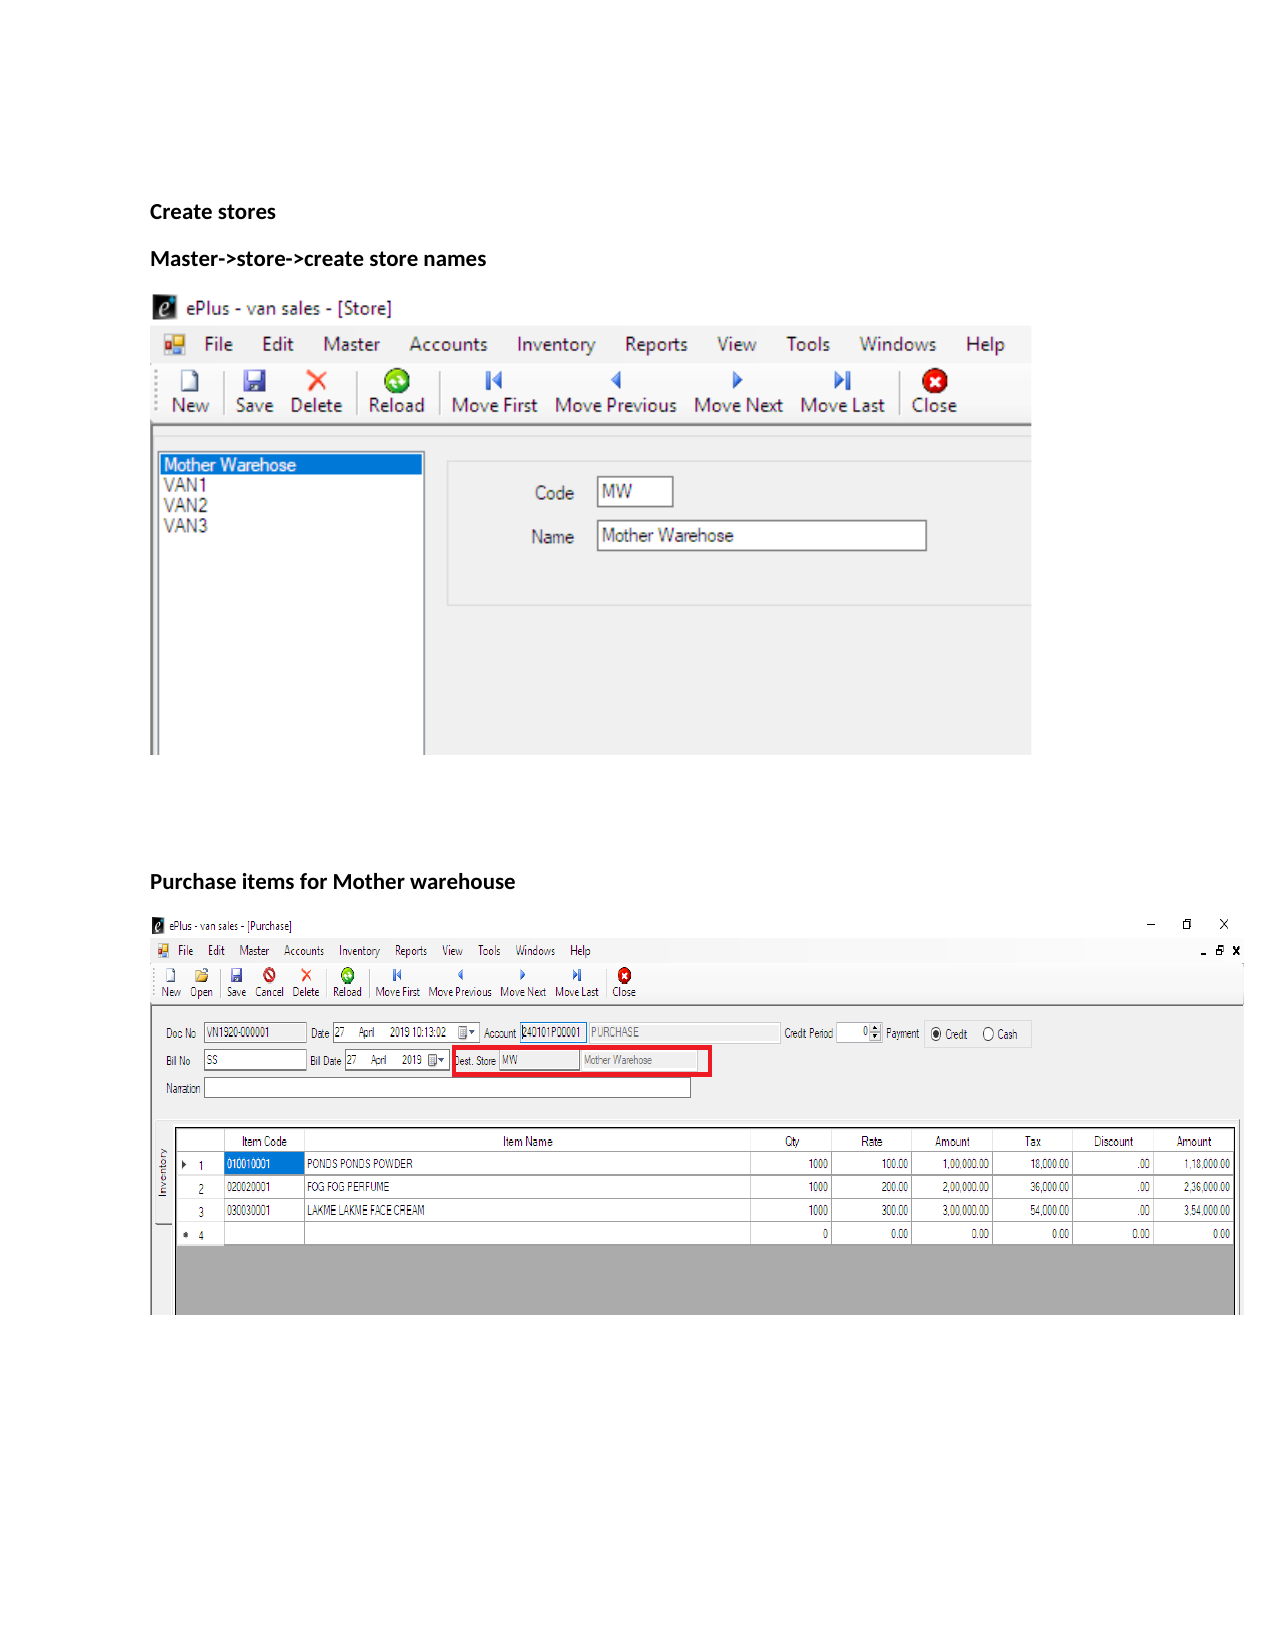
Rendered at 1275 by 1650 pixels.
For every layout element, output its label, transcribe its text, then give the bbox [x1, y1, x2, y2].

picture [150, 290, 1032, 755]
text Create stores [150, 197, 1125, 225]
text Purchase items for Mother warehouse [150, 867, 1125, 895]
picture [150, 914, 1244, 1315]
text Master->store->create store names [150, 244, 1125, 272]
